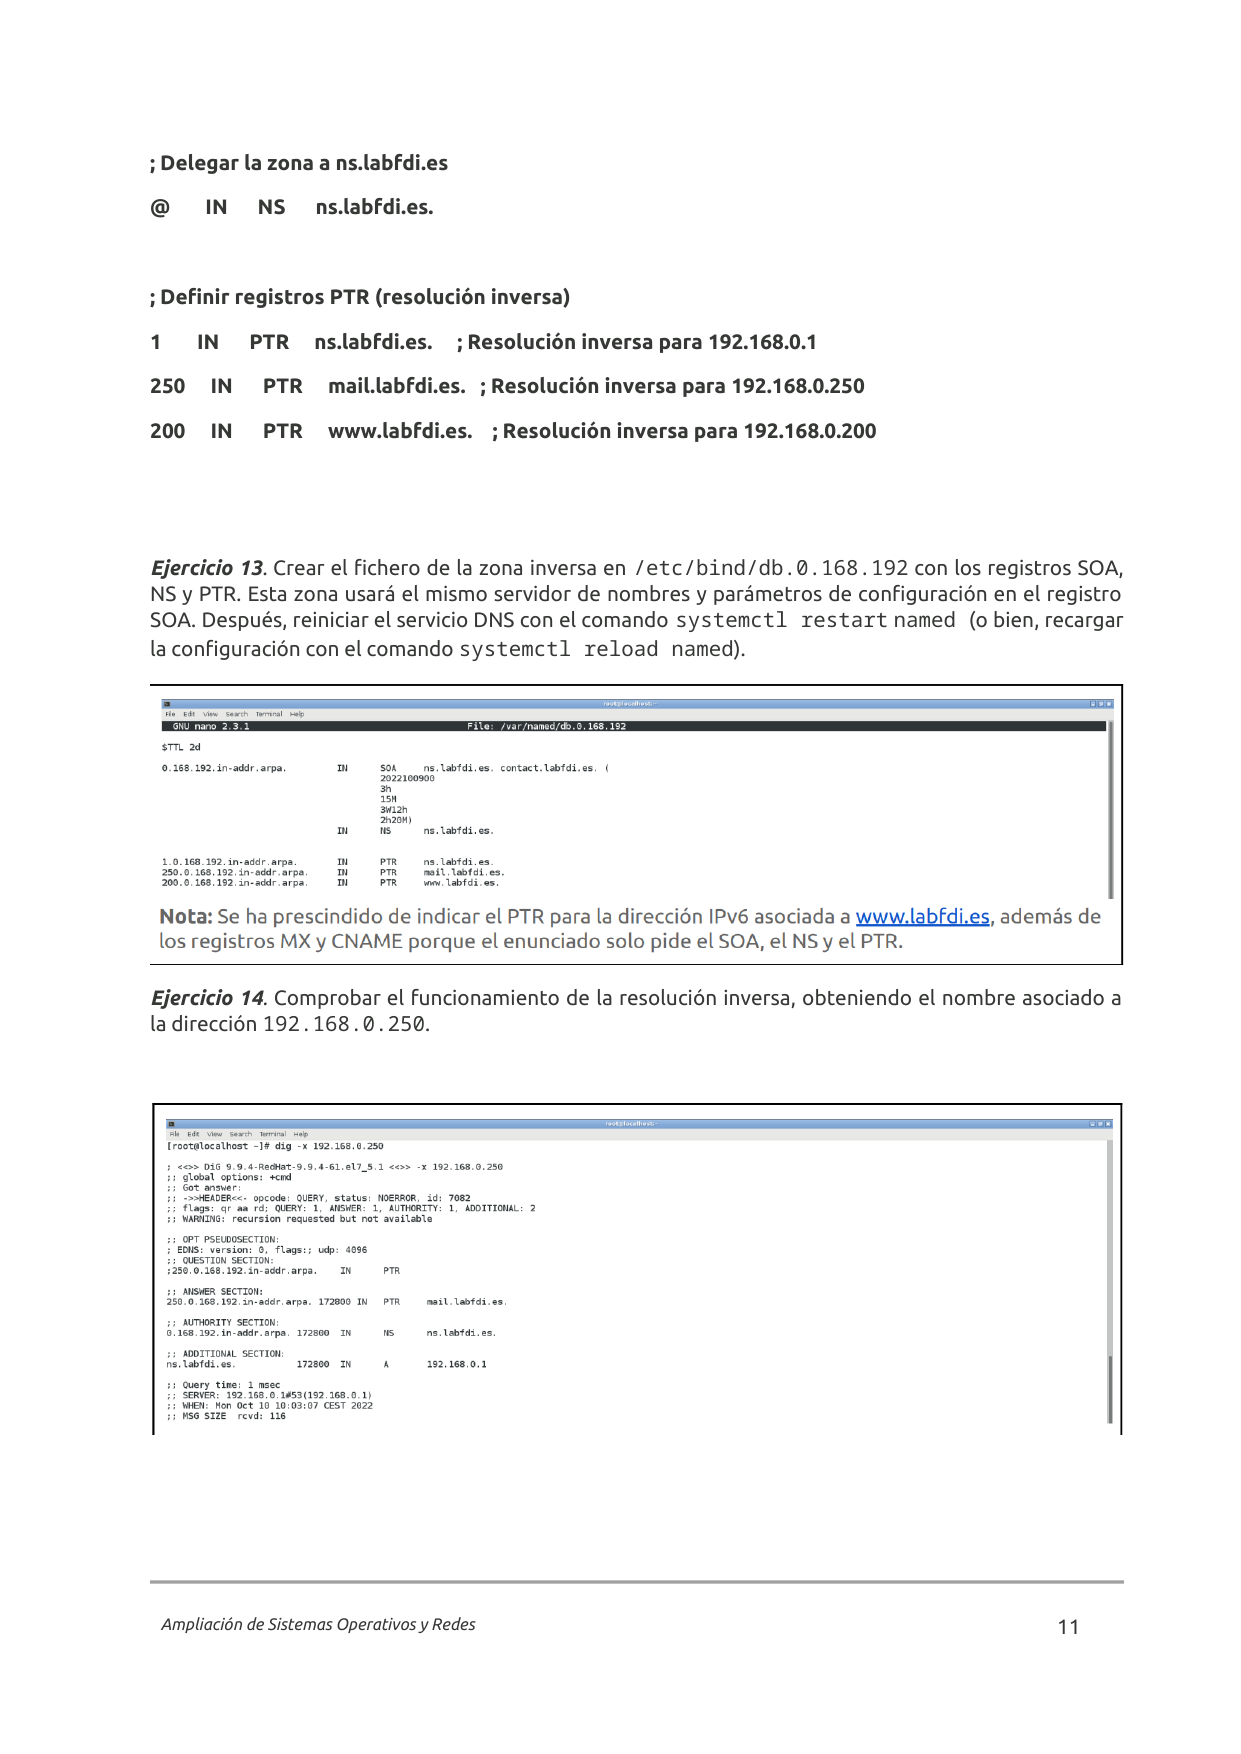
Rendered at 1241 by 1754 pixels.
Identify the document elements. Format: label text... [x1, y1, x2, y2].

picture [150, 683, 1124, 965]
text @ IN NS ns.labfdi.es. [150, 195, 1124, 219]
text ; Delegar la zona a ns.labfdi.es [150, 150, 1124, 174]
text ; Definir registros PTR (resolución inversa) [150, 284, 1124, 308]
text 250 IN PTR mail.labfdi.es. ; Resolución inversa para 192.168.0.250 [150, 374, 1124, 398]
text 200 IN PTR www.labfdi.es. ; Resolución inversa para 192.168.0.200 [150, 419, 1124, 443]
picture [150, 1103, 1124, 1435]
text 1 IN PTR ns.labfdi.es. ; Resolución inversa para 192.168.0.1 [150, 329, 1124, 353]
text Ejercicio 13. Crear el fichero de la zona inversa en /etc/bind/db.0.168.192 con los registros SOA, NS y PTR. Esta zona usará el mismo servidor de nombres y parámetros de configuración en el registro SOA. Después, reiniciar el servicio DNS con el comando systemctl restart named (o bien, recargar la configuración con el comando systemctl reload named). [150, 553, 1124, 662]
text Ejercicio 14. Comprobar el funcionamiento de la resolución inversa, obteniendo el nombre asociado a la dirección 192.168.0.250. [150, 985, 1124, 1038]
